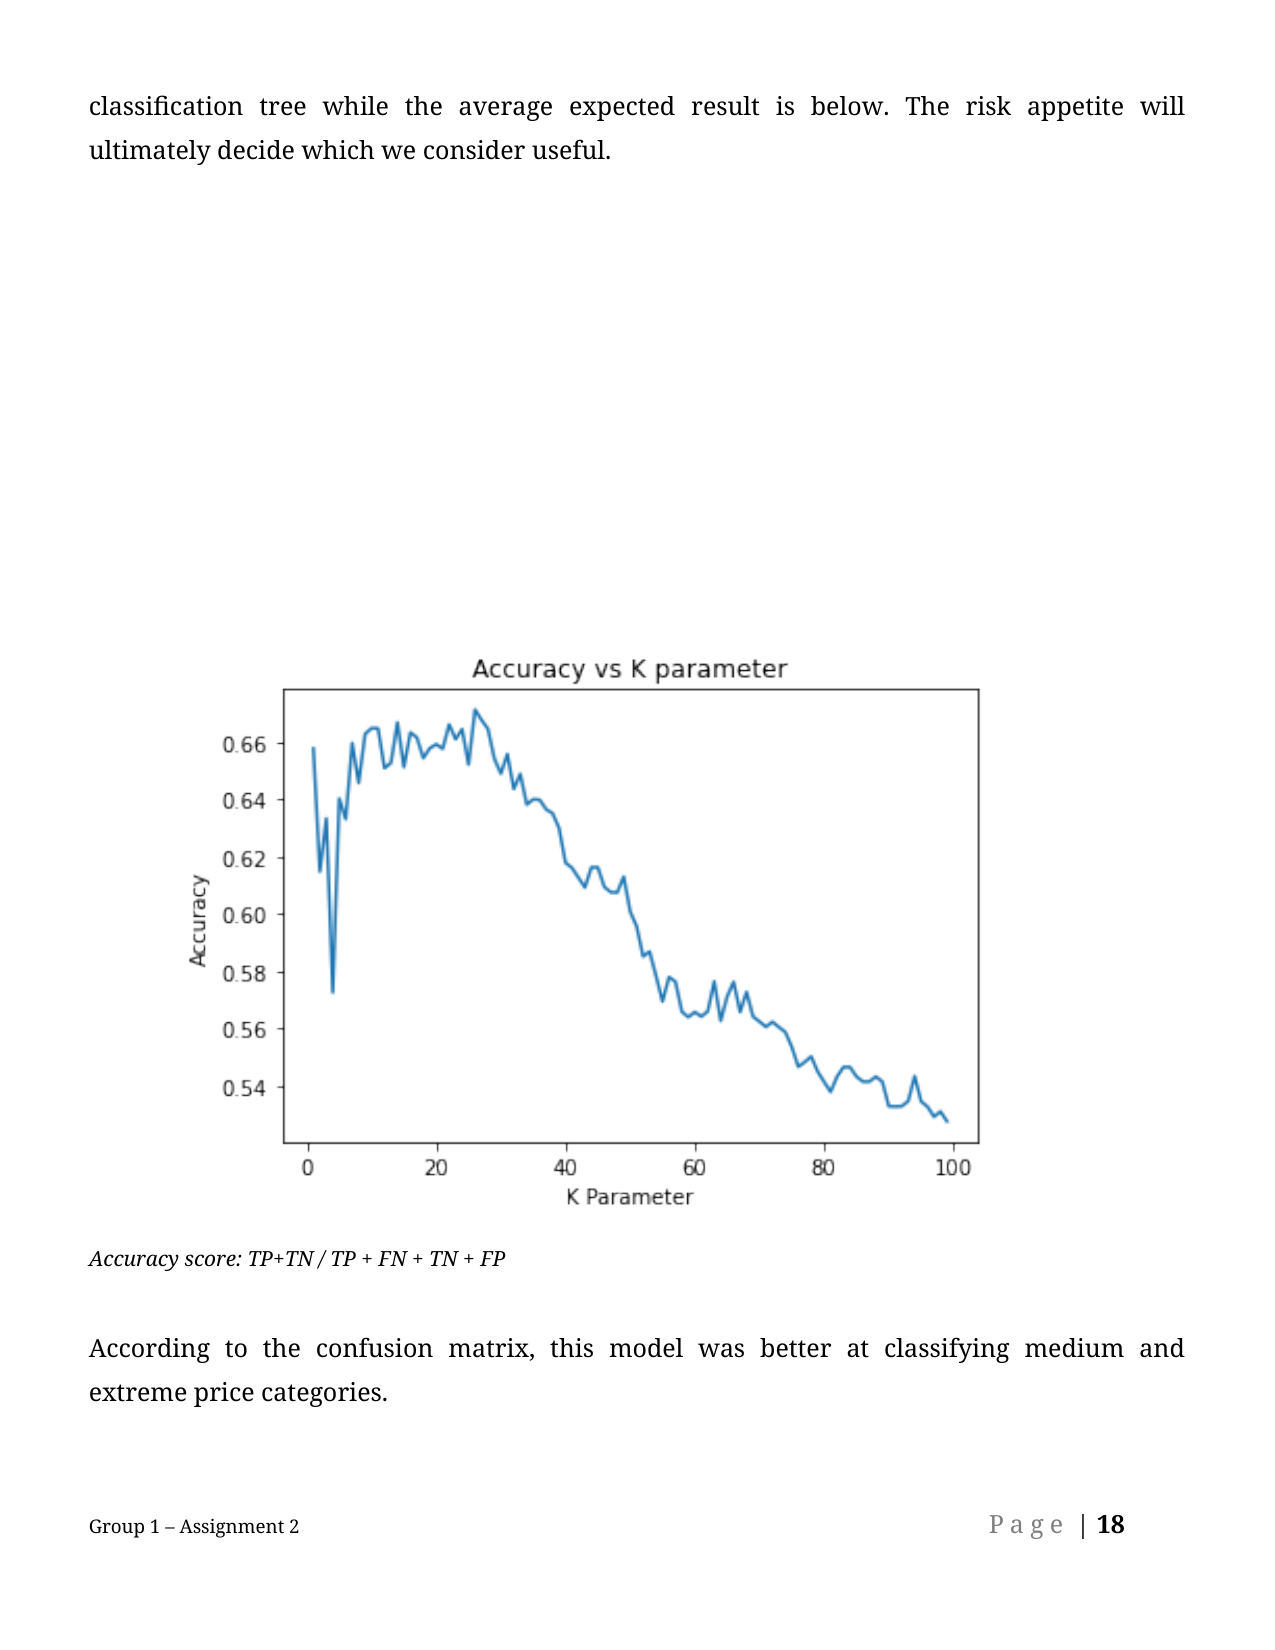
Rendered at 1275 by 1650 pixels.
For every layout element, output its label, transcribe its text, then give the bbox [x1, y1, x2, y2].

text Accuracy score: TP+TN / TP + FN + TN + FP [88, 1244, 1186, 1273]
text According to the confusion matrix, this model was better at classifying medium and extreme price categories. [88, 1331, 1186, 1409]
picture [177, 643, 993, 1222]
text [88, 88, 1186, 167]
